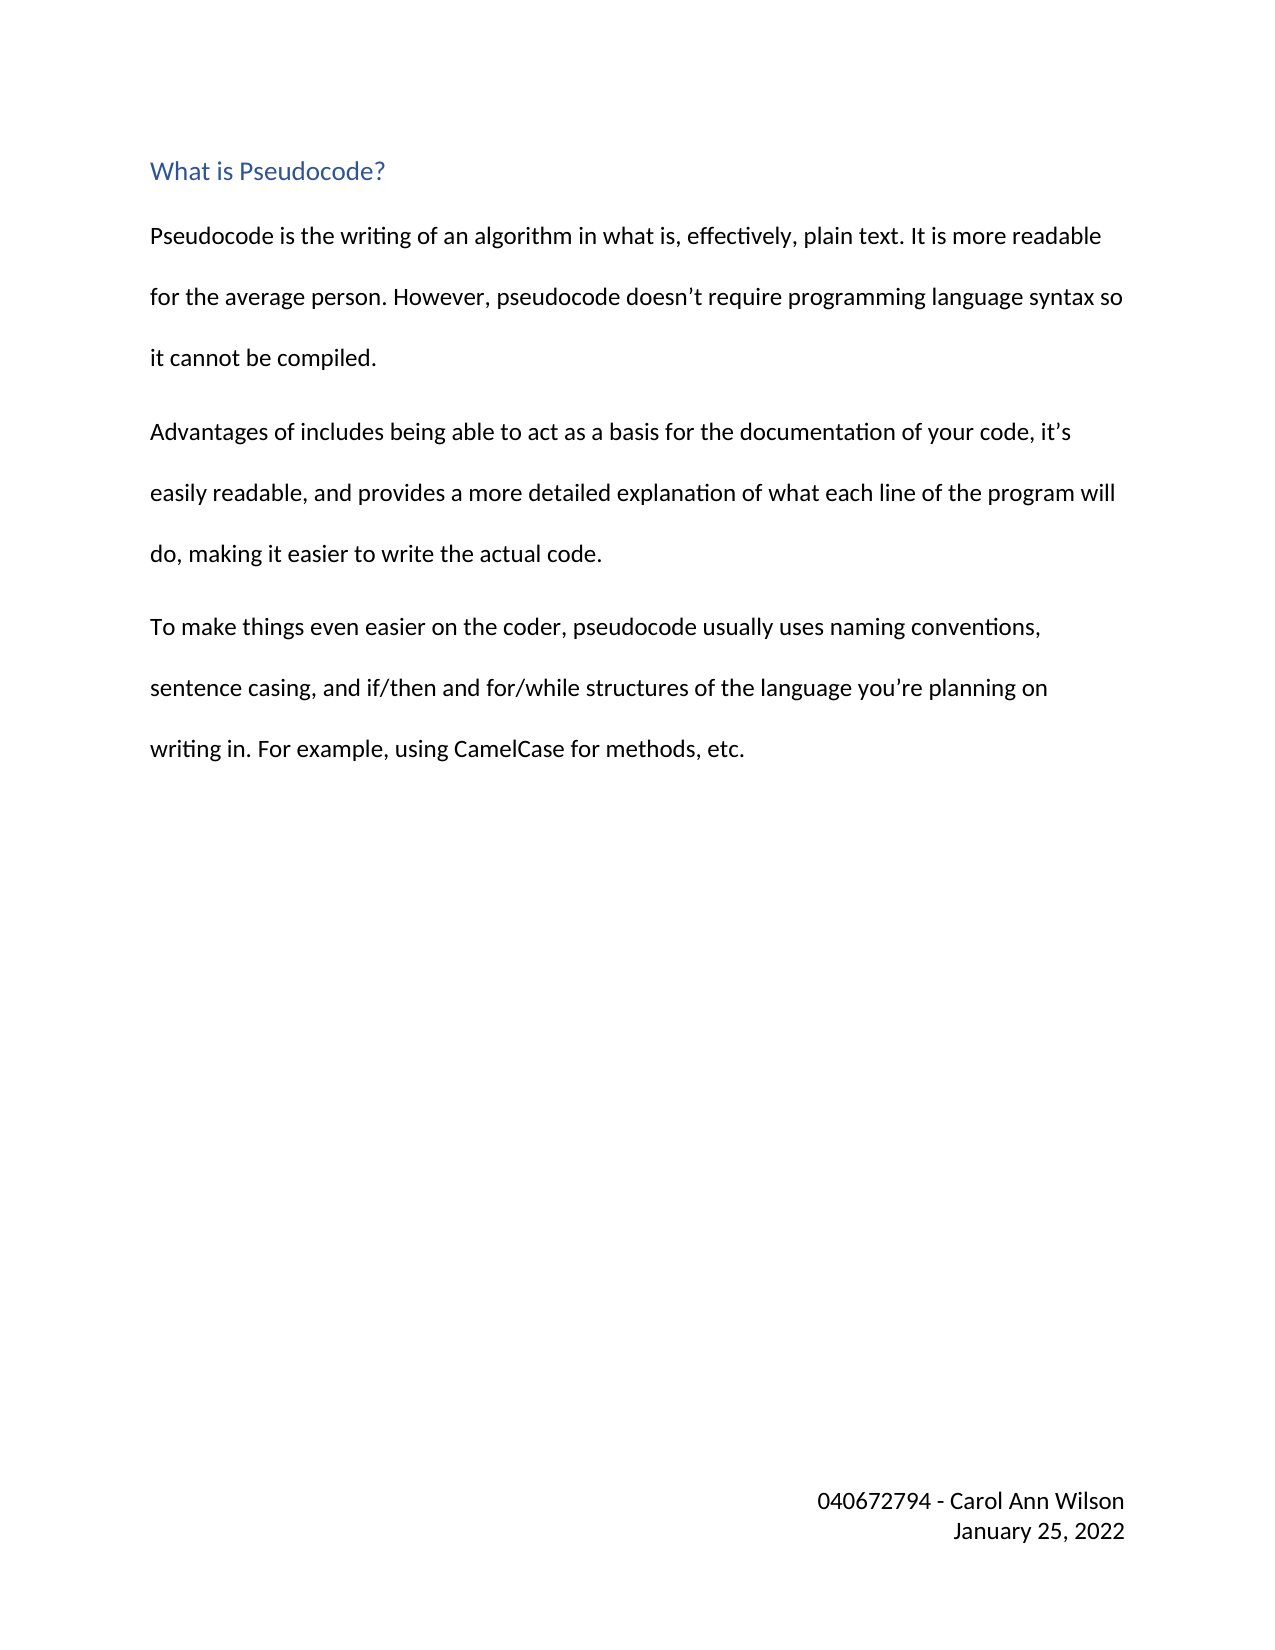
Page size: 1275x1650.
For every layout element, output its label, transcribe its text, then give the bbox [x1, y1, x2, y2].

text Pseudocode is the writing of an algorithm in what is, effectively, plain text. It is more readable for the average person. However, pseudocode doesn’t require programming language syntax so it cannot be compiled. [150, 220, 1125, 373]
text Advantages of includes being able to act as a basis for the documentation of your code, it’s easily readable, and provides a more detailed explanation of what each line of the program will do, making it easier to write the actual code. [150, 416, 1125, 568]
text To make things even easier on the coder, pseudocode usually uses naming conventions, sentence casing, and if/then and for/while structures of the language you’re planning on writing in. For example, using CamelCase for methods, etc. [150, 611, 1125, 764]
subtitle What is Pseudocode? [150, 154, 1125, 187]
